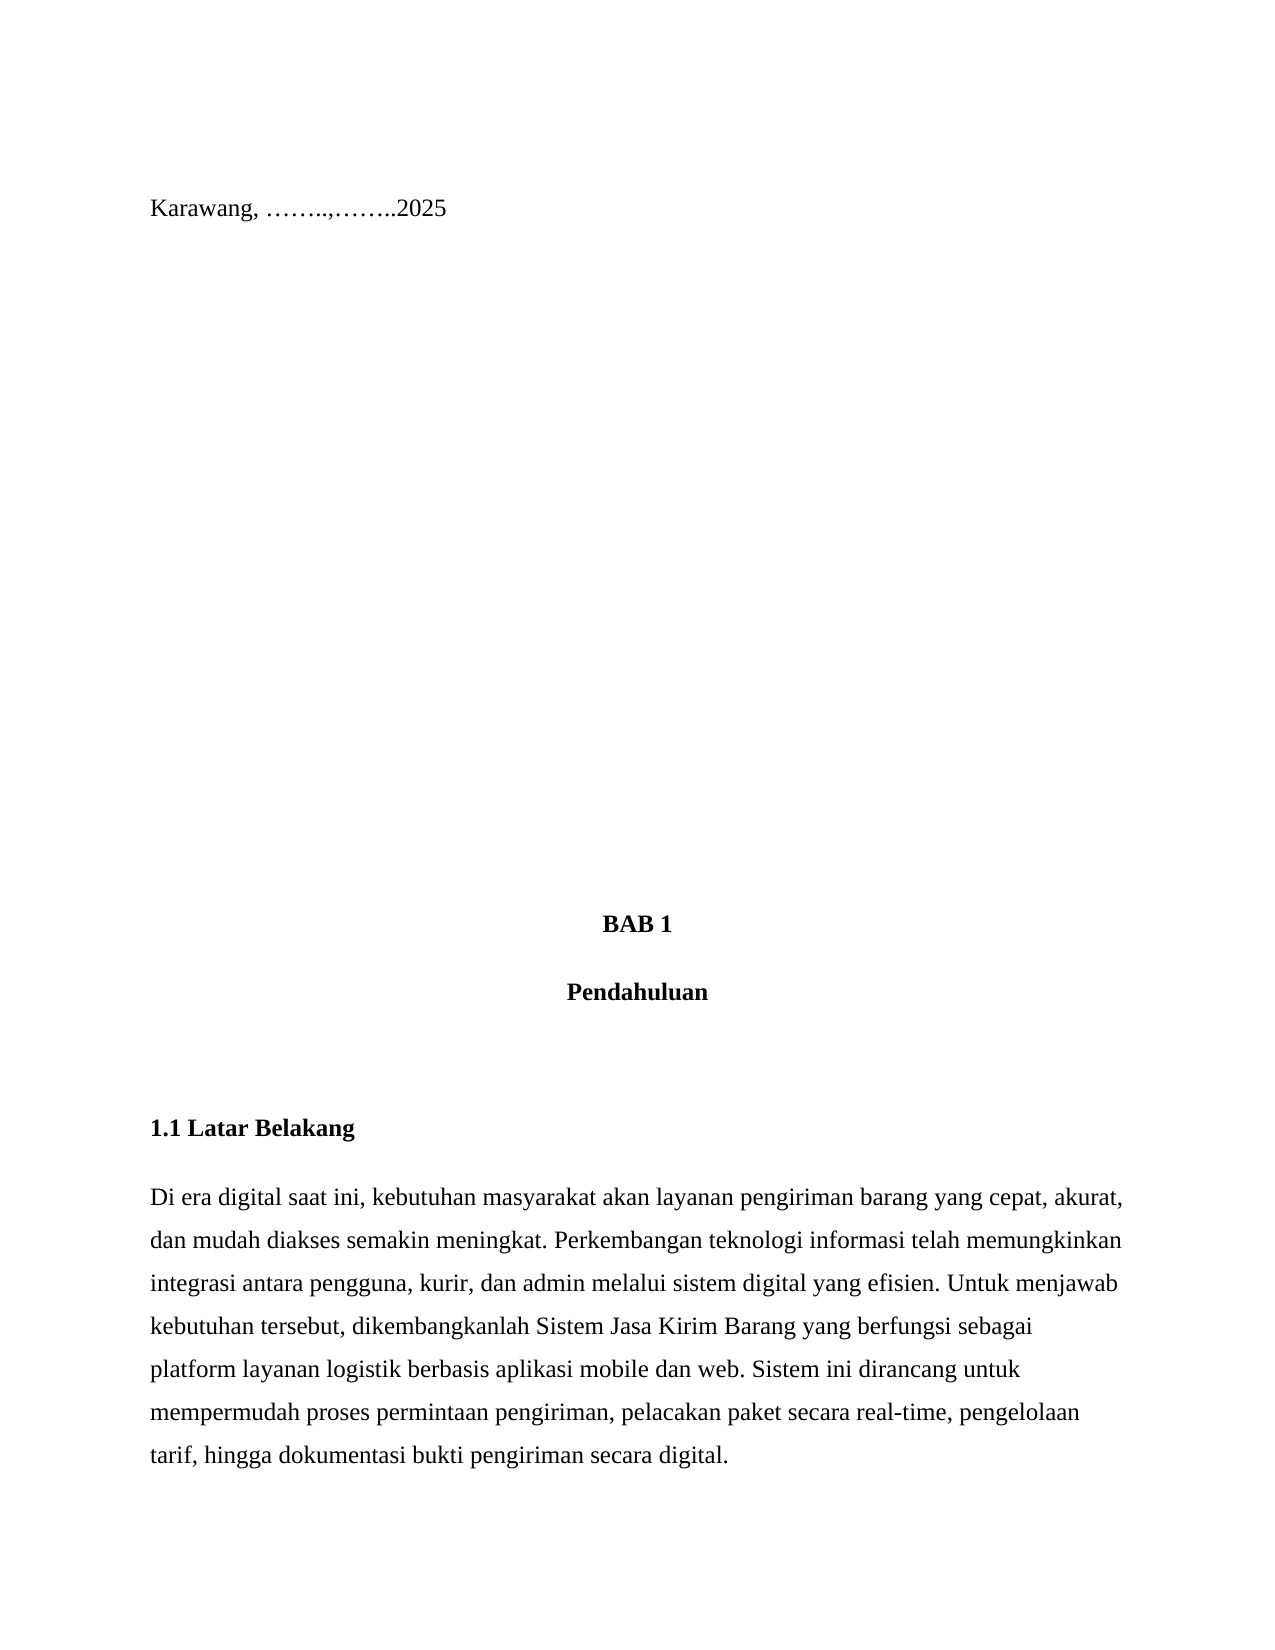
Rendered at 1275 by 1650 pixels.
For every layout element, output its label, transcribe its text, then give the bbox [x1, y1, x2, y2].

text 1.1 Latar Belakang [150, 1113, 1125, 1142]
text BAB 1 [150, 909, 1125, 938]
text Karawang, ……..,……..2025 [150, 193, 1125, 222]
text Di era digital saat ini, kebutuhan masyarakat akan layanan pengiriman barang yang cepat, akurat, dan mudah diakses semakin meningkat. Perkembangan teknologi informasi telah memungkinkan integrasi antara pengguna, kurir, dan admin melalui sistem digital yang efisien. Untuk menjawab kebutuhan tersebut, dikembangkanlah Sistem Jasa Kirim Barang yang berfungsi sebagai platform layanan logistik berbasis aplikasi mobile dan web. Sistem ini dirancang untuk mempermudah proses permintaan pengiriman, pelacakan paket secara real-time, pengelolaan tarif, hingga dokumentasi bukti pengiriman secara digital. [150, 1182, 1125, 1469]
text Pendahuluan [150, 977, 1125, 1006]
